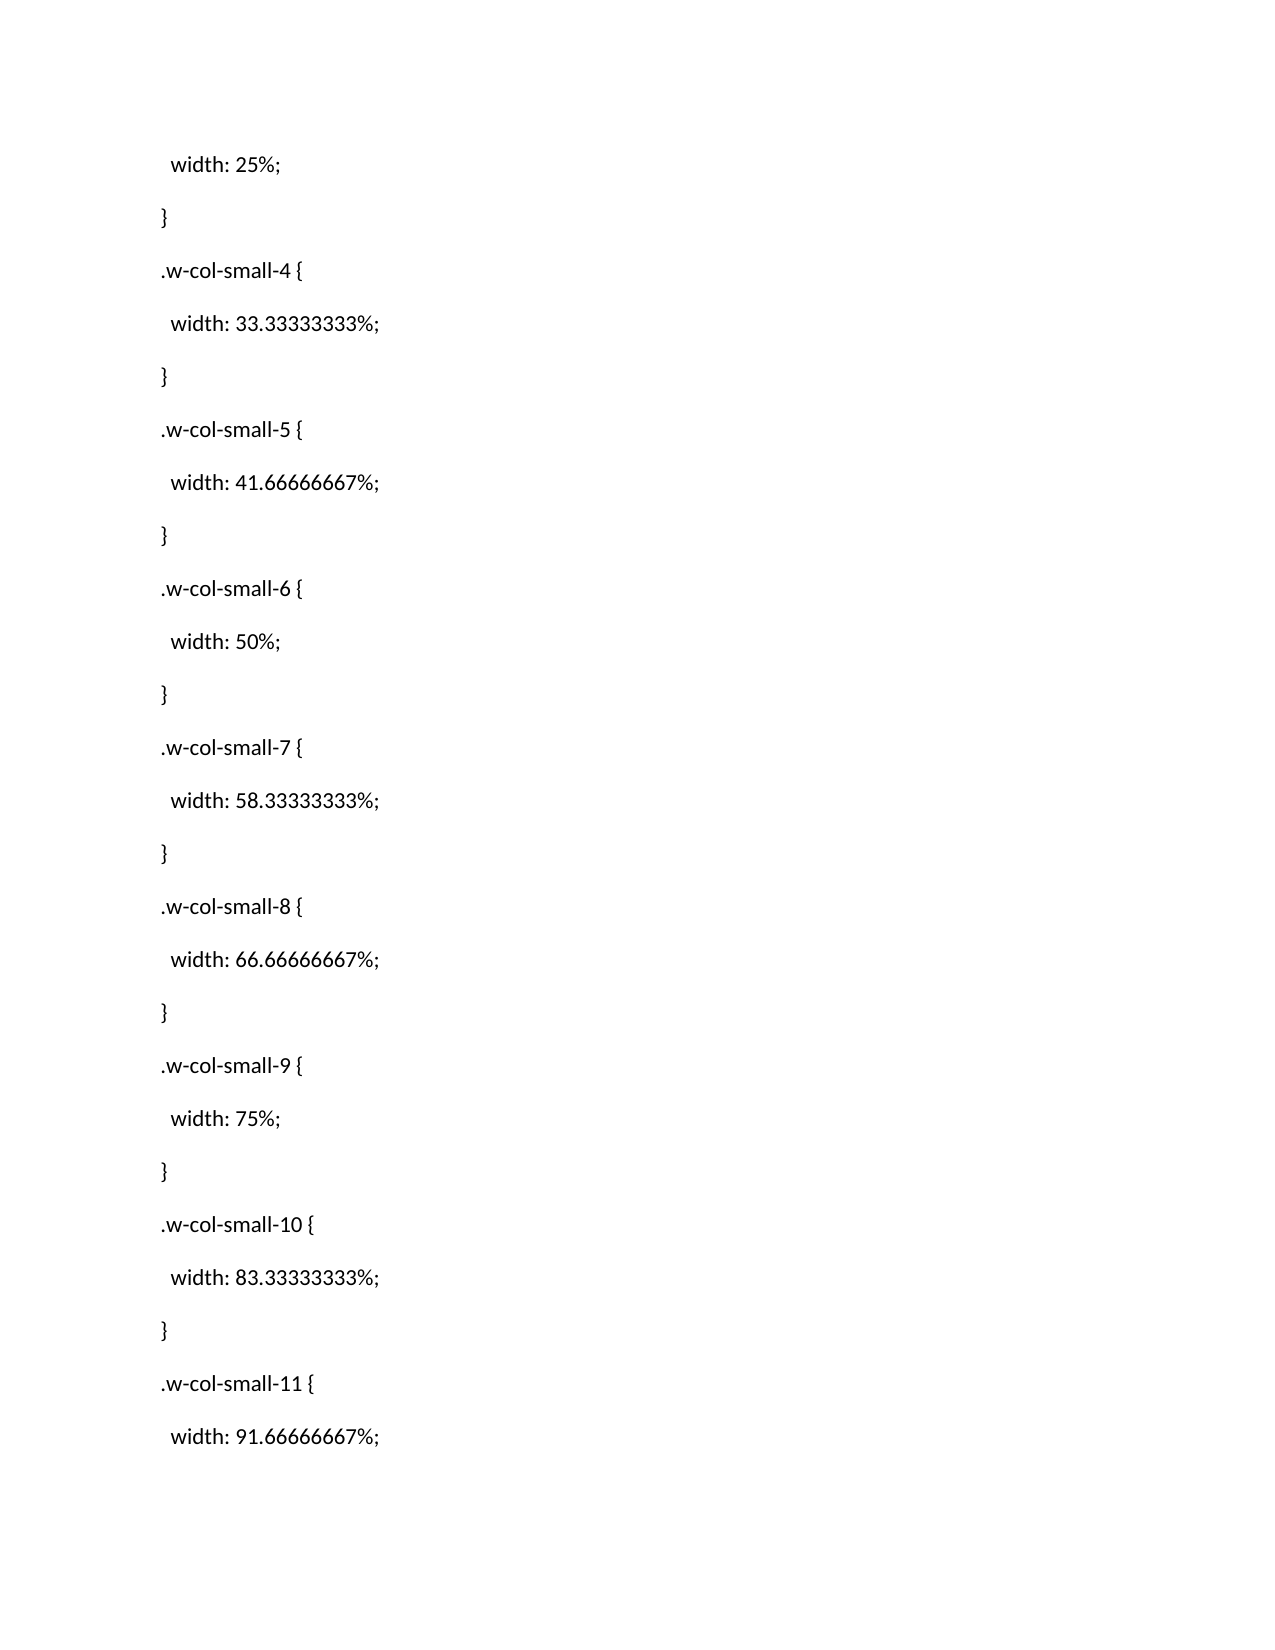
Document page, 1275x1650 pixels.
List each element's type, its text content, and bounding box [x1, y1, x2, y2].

text } [150, 521, 1125, 549]
text } [150, 1157, 1125, 1185]
text .w-col-small-6 { [150, 574, 1125, 602]
text } [150, 680, 1125, 708]
text width: 41.66666667%; [150, 468, 1125, 496]
text .w-col-small-9 { [150, 1051, 1125, 1079]
text width: 83.33333333%; [150, 1263, 1125, 1291]
text } [150, 203, 1125, 231]
text width: 50%; [150, 627, 1125, 655]
text } [150, 998, 1125, 1026]
text .w-col-small-5 { [150, 415, 1125, 443]
text width: 66.66666667%; [150, 945, 1125, 973]
text .w-col-small-11 { [150, 1369, 1125, 1397]
text } [150, 362, 1125, 390]
text } [150, 1316, 1125, 1344]
text width: 75%; [150, 1104, 1125, 1132]
text .w-col-small-4 { [150, 256, 1125, 284]
text .w-col-small-7 { [150, 733, 1125, 761]
text .w-col-small-10 { [150, 1210, 1125, 1238]
text .w-col-small-8 { [150, 892, 1125, 920]
text width: 33.33333333%; [150, 309, 1125, 337]
text width: 91.66666667%; [150, 1422, 1125, 1451]
text width: 58.33333333%; [150, 786, 1125, 814]
text width: 25%; [150, 150, 1125, 178]
text } [150, 839, 1125, 867]
